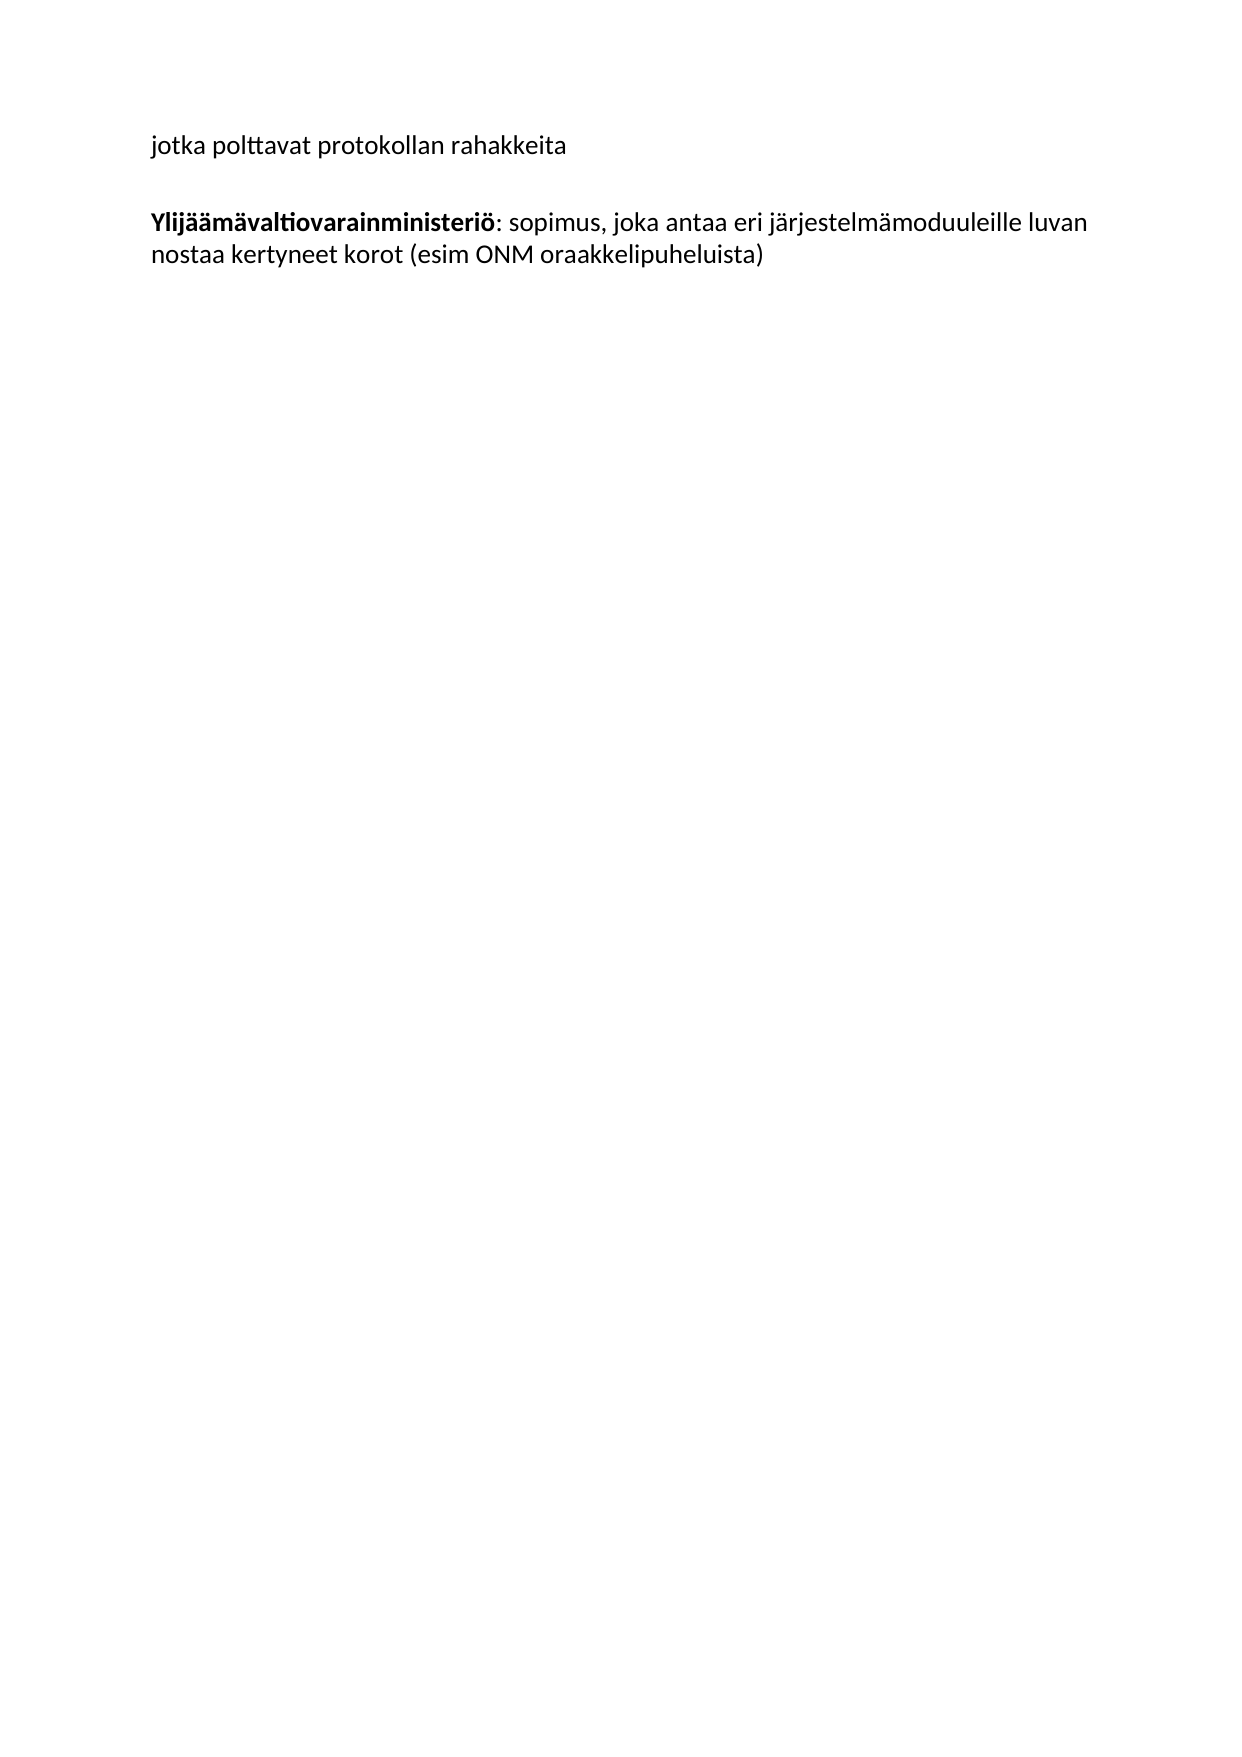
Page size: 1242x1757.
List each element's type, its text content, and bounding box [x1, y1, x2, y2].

text Ylijäämävaltiovarainministeriö: sopimus, joka antaa eri järjestelmämoduuleille luvan nostaa kertyneet korot (esim ONM oraakkelipuheluista) [151, 205, 1095, 271]
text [151, 128, 1095, 161]
